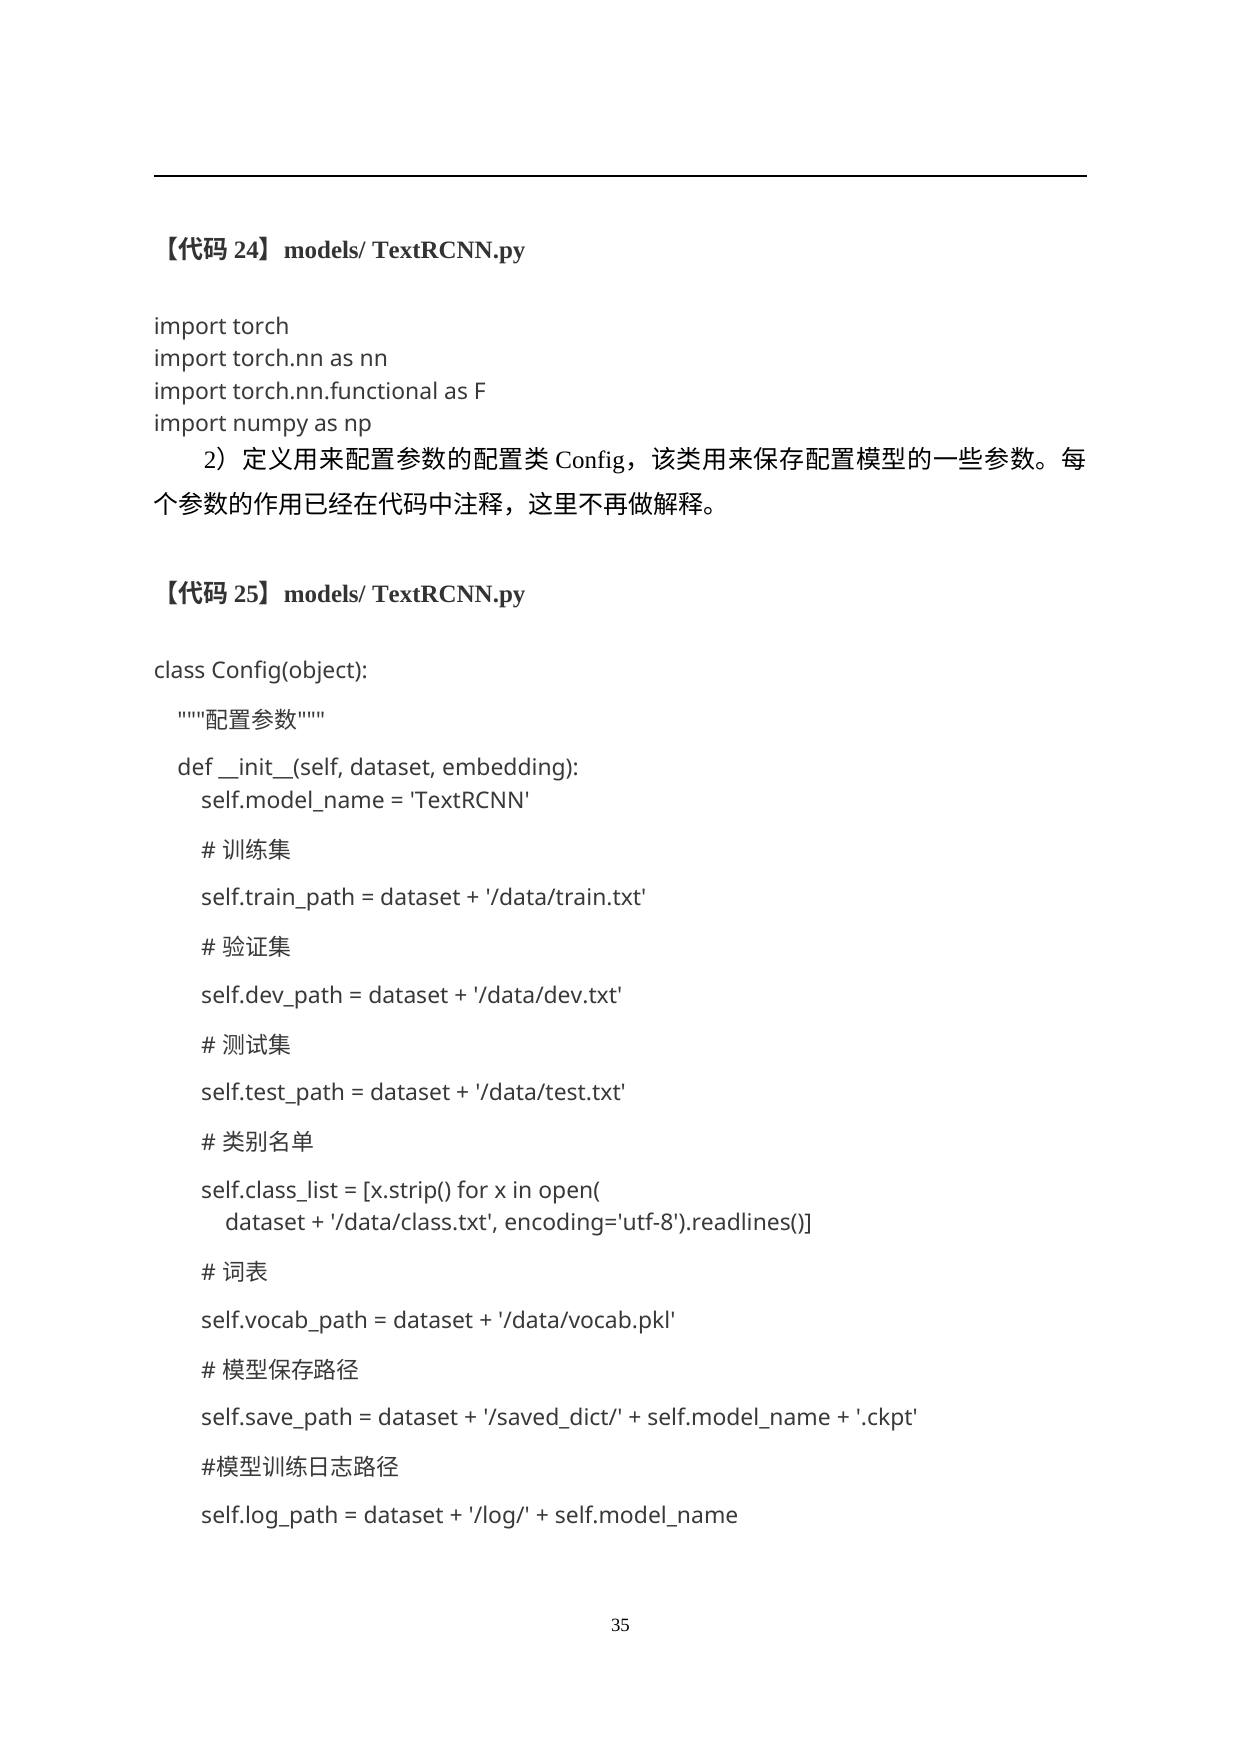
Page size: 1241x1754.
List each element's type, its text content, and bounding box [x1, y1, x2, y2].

text # 类别名单 [153, 1108, 1087, 1173]
text self.class_list = [x.strip() for x in open( [153, 1173, 1087, 1206]
text dataset + '/data/class.txt', encoding='utf-8').readlines()] [153, 1206, 1087, 1238]
text self.dev_path = dataset + '/data/dev.txt' [153, 978, 1087, 1011]
text self.save_path = dataset + '/saved_dict/' + self.model_name + '.ckpt' [153, 1401, 1087, 1433]
text #模型训练日志路径 [153, 1433, 1087, 1498]
text import torch.nn as nn [153, 342, 1087, 374]
text self.vocab_path = dataset + '/data/vocab.pkl' [153, 1303, 1087, 1336]
text 2）定义用来配置参数的配置类Config，该类用来保存配置模型的一些参数。每个参数的作用已经在代码中注释，这里不再做解释。 [153, 439, 1087, 521]
text 【代码24】models/ TextRCNN.py [153, 215, 1087, 280]
text 【代码25】models/ TextRCNN.py [153, 559, 1087, 624]
text # 训练集 [153, 816, 1087, 881]
text self.test_path = dataset + '/data/test.txt' [153, 1076, 1087, 1108]
text import numpy as np [153, 407, 1087, 439]
text def __init__(self, dataset, embedding): [153, 751, 1087, 783]
text self.model_name = 'TextRCNN' [153, 783, 1087, 816]
text import torch [153, 309, 1087, 342]
text class Config(object): [153, 653, 1087, 686]
text # 测试集 [153, 1011, 1087, 1076]
text # 词表 [153, 1238, 1087, 1303]
text # 模型保存路径 [153, 1336, 1087, 1401]
text import torch.nn.functional as F [153, 374, 1087, 407]
text self.train_path = dataset + '/data/train.txt' [153, 881, 1087, 913]
text """配置参数""" [153, 686, 1087, 751]
text # 验证集 [153, 913, 1087, 978]
text self.log_path = dataset + '/log/' + self.model_name [153, 1498, 1087, 1531]
